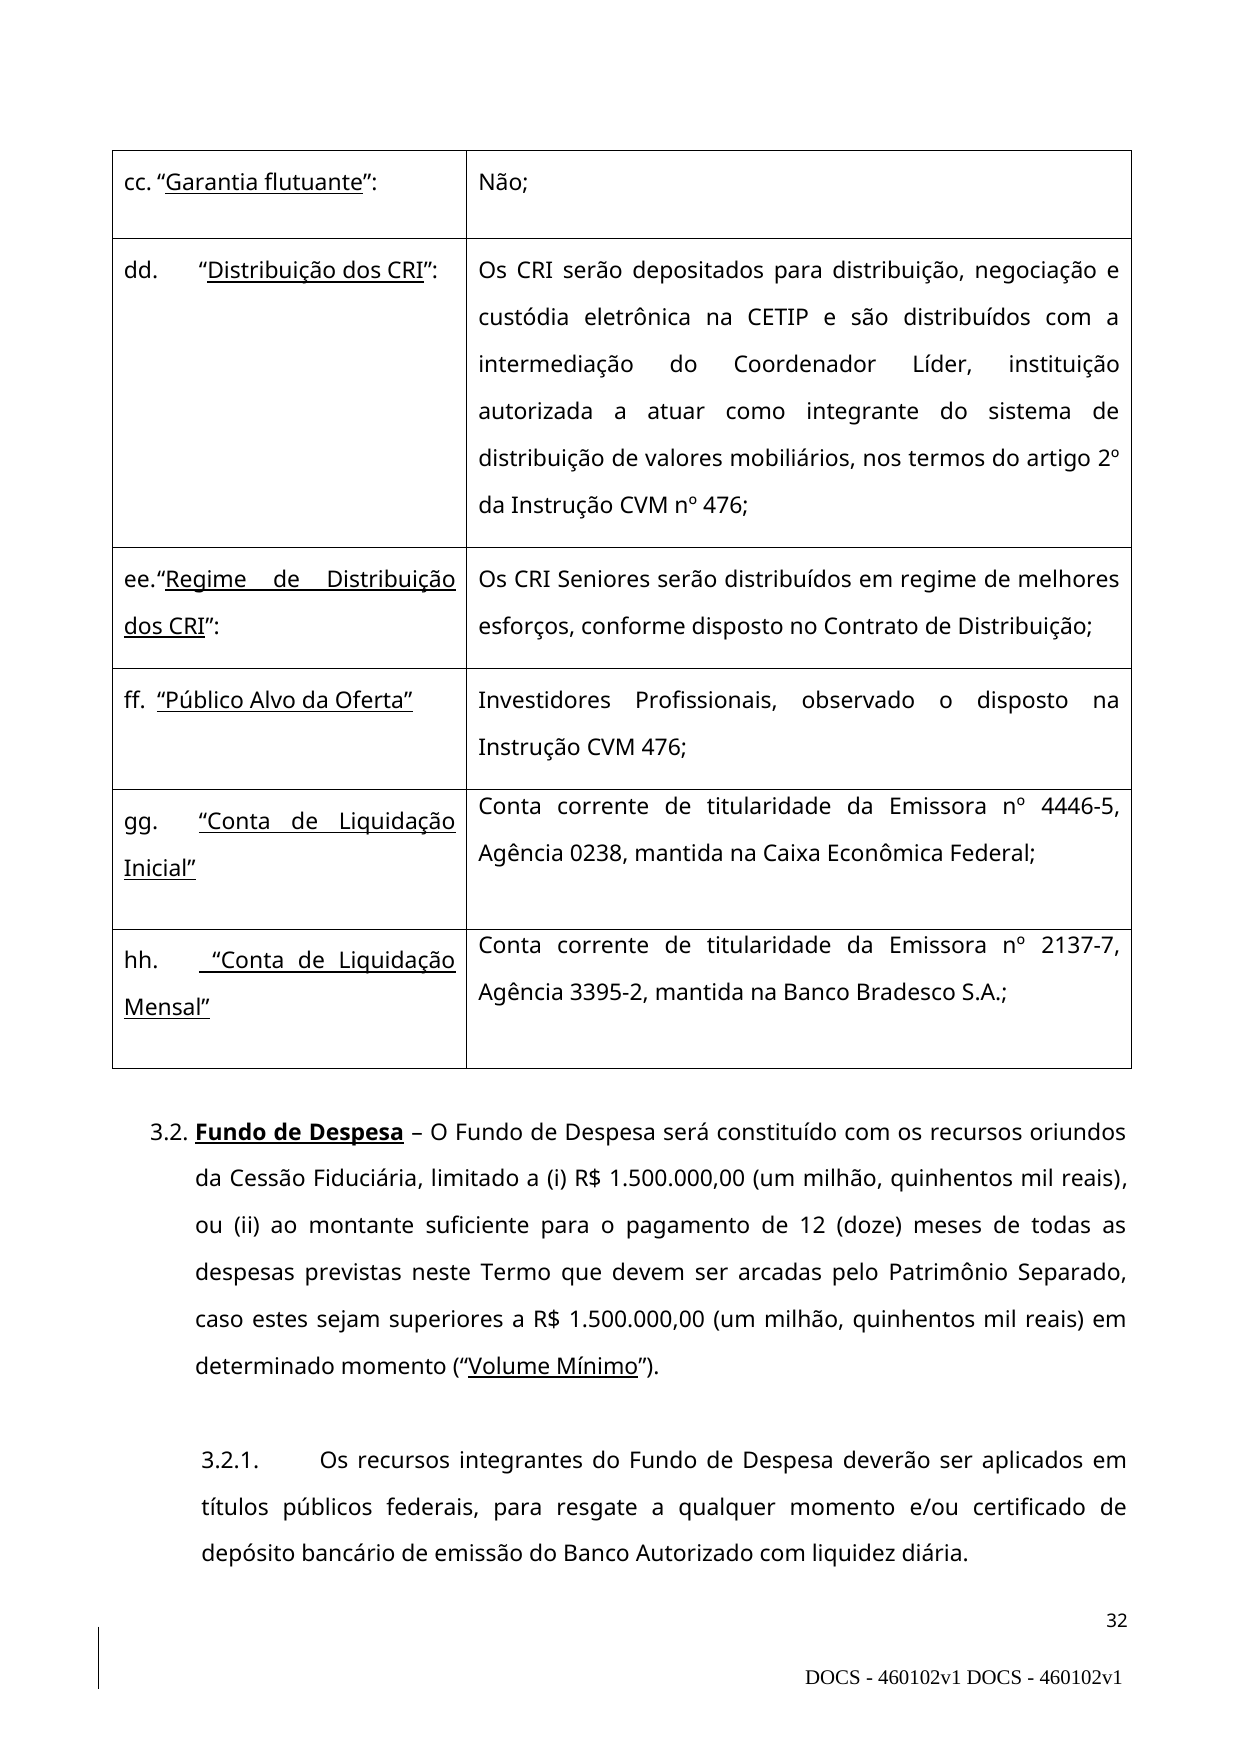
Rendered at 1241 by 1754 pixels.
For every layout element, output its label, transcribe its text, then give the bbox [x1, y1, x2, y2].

table_cell “Regime de Distribuição dos CRI”: [113, 548, 466, 668]
table_cell “Distribuição dos CRI”: [113, 239, 466, 547]
table_cell “Garantia flutuante”: [113, 151, 466, 238]
table_cell “Conta de Liquidação Mensal” [113, 930, 466, 1068]
table_cell Conta corrente de titularidade da Emissora nº 2137-7, Agência 3395-2, mantida na Banco Bradesco S.A.; [467, 930, 1131, 1068]
table_cell Investidores Profissionais, observado o disposto na Instrução CVM 476; [467, 669, 1131, 789]
table_cell “Público Alvo da Oferta” [113, 669, 466, 789]
table_cell Não; [467, 151, 1131, 238]
table_cell Os CRI Seniores serão distribuídos em regime de melhores esforços, conforme disposto no Contrato de Distribuição; [467, 548, 1131, 668]
table_cell Os CRI serão depositados para distribuição, negociação e custódia eletrônica na CETIP e são distribuídos com a intermediação do Coordenador Líder, instituição autorizada a atuar como integrante do sistema de distribuição de valores mobiliários, nos termos do artigo 2º da Instrução CVM nº 476; [467, 239, 1131, 547]
table_cell Conta corrente de titularidade da Emissora nº 4446-5, Agência 0238, mantida na Caixa Econômica Federal; [467, 790, 1131, 928]
table_cell “Conta de Liquidação Inicial” [113, 790, 466, 928]
subtitle Os recursos integrantes do Fundo de Despesa deverão ser aplicados em títulos públicos federais, para resgate a qualquer momento e/ou certificado de depósito bancário de emissão do Banco Autorizado com liquidez diária. [201, 1444, 1128, 1569]
subtitle Fundo de Despesa – O Fundo de Despesa será constituído com os recursos oriundos da Cessão Fiduciária, limitado a (i) R$ 1.500.000,00 (um milhão, quinhentos mil reais), ou (ii) ao montante suficiente para o pagamento de 12 (doze) meses de todas as despesas previstas neste Termo que devem ser arcadas pelo Patrimônio Separado, caso estes sejam superiores a R$ 1.500.000,00 (um milhão, quinhentos mil reais) em determinado momento (“Volume Mínimo”). [150, 1116, 1128, 1381]
